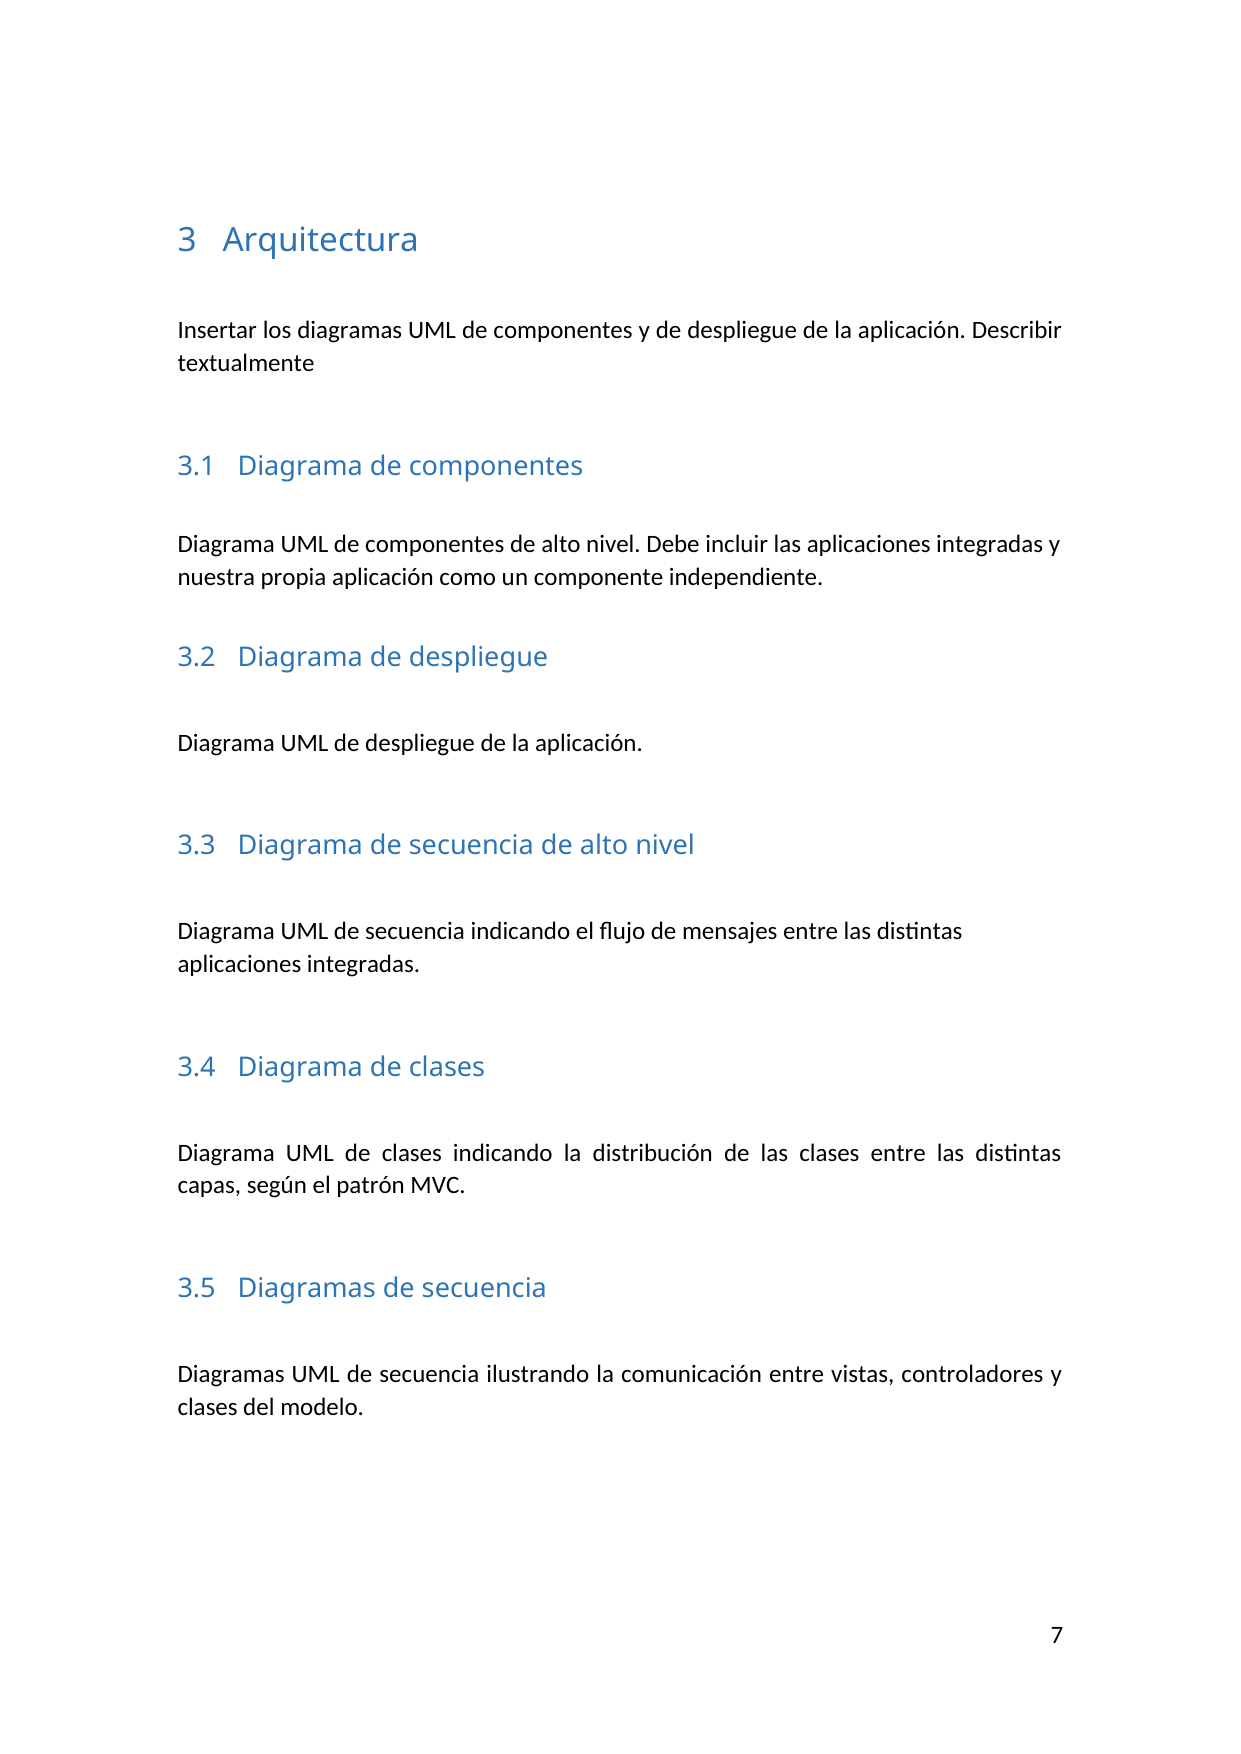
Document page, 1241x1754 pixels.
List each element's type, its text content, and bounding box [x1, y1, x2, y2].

text Diagrama UML de componentes de alto nivel. Debe incluir las aplicaciones integradas y nuestra propia aplicación como un componente independiente. [177, 529, 1063, 592]
subtitle Diagrama de componentes [177, 446, 1063, 483]
text Diagrama UML de secuencia indicando el flujo de mensajes entre las distintas aplicaciones integradas. [177, 915, 1063, 979]
subtitle Diagrama de despliegue [177, 637, 1063, 674]
text Diagramas UML de secuencia ilustrando la comunicación entre vistas, controladores y clases del modelo. [177, 1358, 1063, 1422]
subtitle Arquitectura [177, 215, 1063, 261]
text Diagrama UML de despliegue de la aplicación. [177, 727, 1063, 757]
subtitle Diagrama de clases [177, 1047, 1063, 1084]
text Insertar los diagramas UML de componentes y de despliegue de la aplicación. Describir textualmente [177, 314, 1063, 377]
text Diagrama UML de clases indicando la distribución de las clases entre las distintas capas, según el patrón MVC. [177, 1137, 1063, 1200]
subtitle Diagrama de secuencia de alto nivel [177, 826, 1063, 863]
subtitle Diagramas de secuencia [177, 1269, 1063, 1306]
